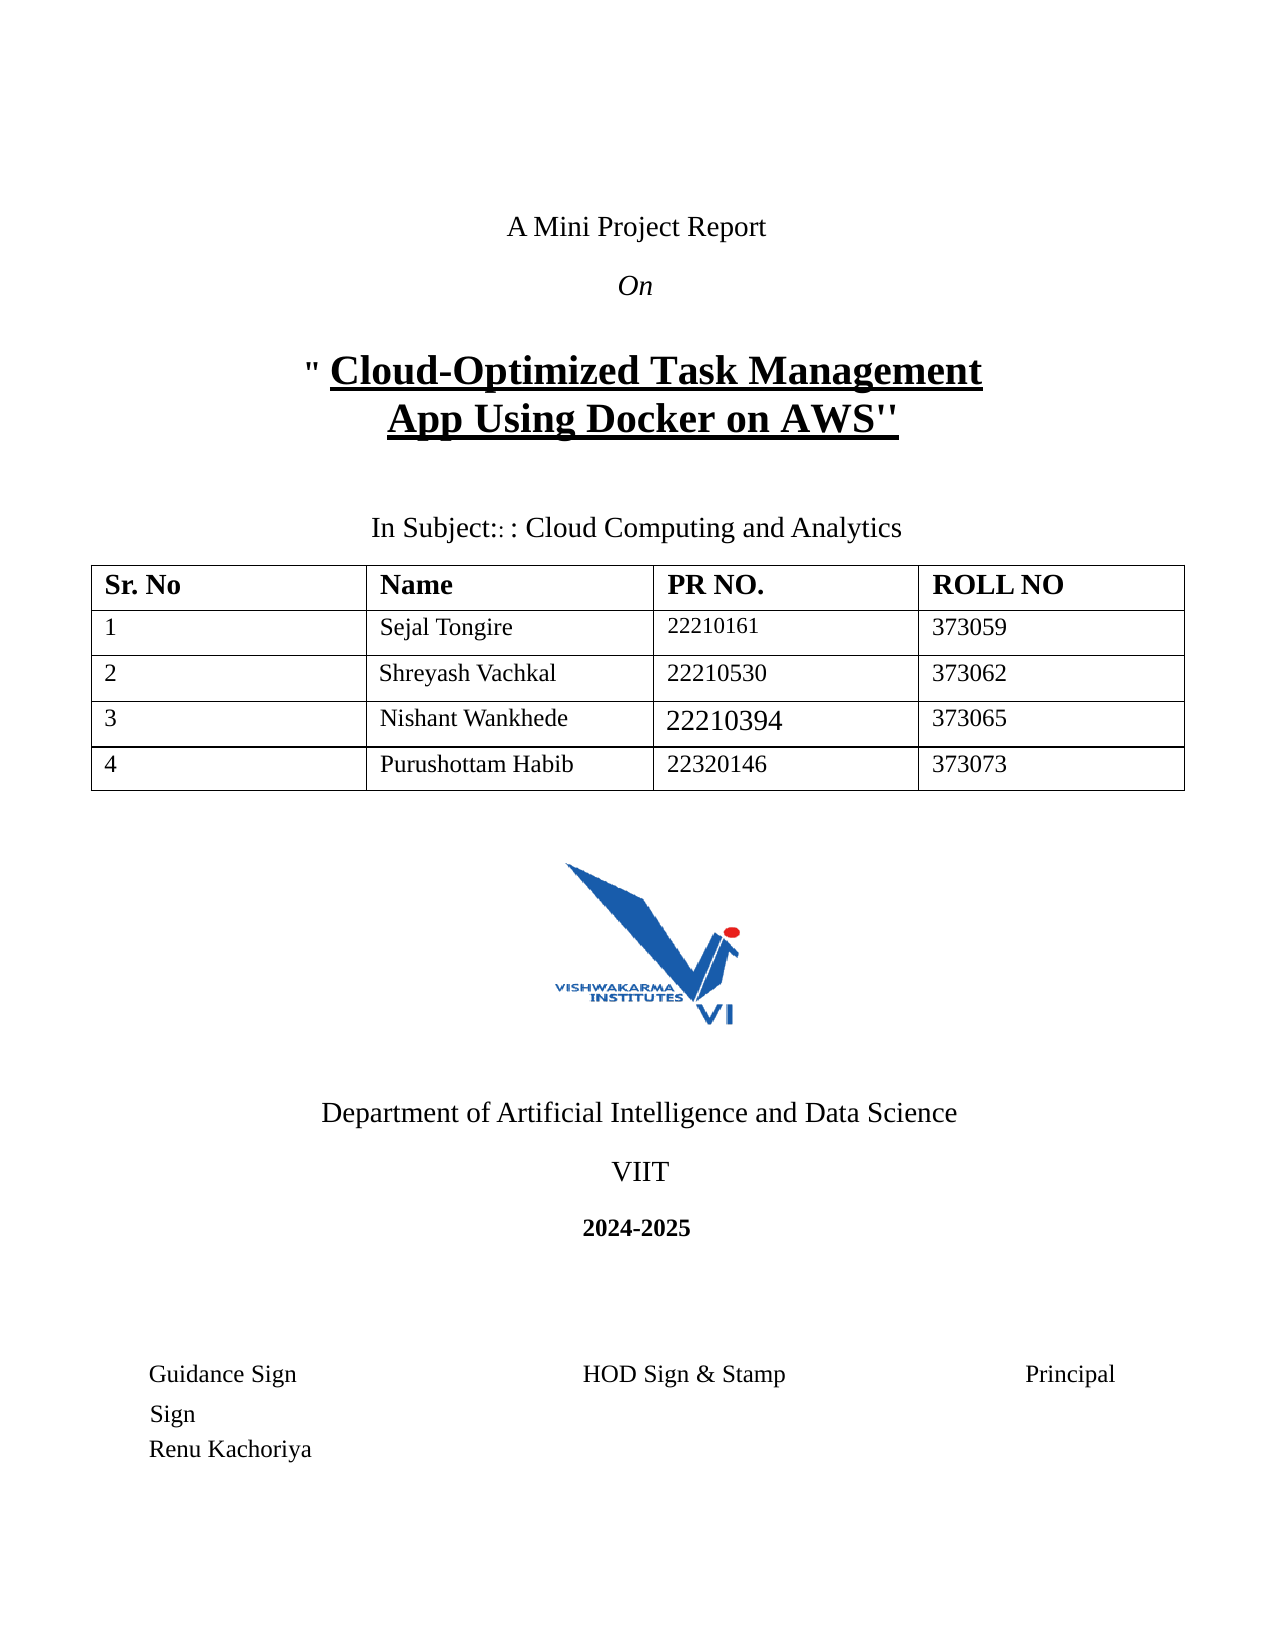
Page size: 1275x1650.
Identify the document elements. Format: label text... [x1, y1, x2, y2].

table_header ROLL NO [919, 566, 1184, 610]
table_cell 373059 [919, 611, 1184, 655]
text On [150, 268, 1123, 302]
table_cell 4 [92, 748, 366, 790]
table_cell 3 [92, 702, 366, 746]
table_cell Sejal Tongire [367, 611, 653, 655]
text Renu Kachoriya [148, 1434, 1062, 1463]
table_header Sr. No [92, 566, 366, 610]
table_cell 373073 [919, 748, 1184, 790]
table_cell 22210394 [654, 702, 918, 746]
text Guidance Sign HOD Sign & Stamp Principal Sign [148, 1359, 1125, 1430]
text A Mini Project Report [153, 209, 1120, 243]
text In Subject:: : Cloud Computing and Analytics [150, 510, 1123, 543]
table_cell 22320146 [654, 748, 918, 790]
table_header PR NO. [654, 566, 918, 610]
table_cell 22210530 [654, 656, 918, 701]
table_cell Nishant Wankhede [367, 702, 653, 746]
table_cell 2 [92, 656, 366, 701]
table_header Name [367, 566, 653, 610]
table_cell 373062 [919, 656, 1184, 701]
picture [555, 863, 742, 1025]
table_cell 373065 [919, 702, 1184, 746]
text Department of Artificial Intelligence and Data Science VIIT [299, 1095, 979, 1187]
text 2024-2025 [150, 1213, 1123, 1241]
table_cell Purushottam Habib [367, 748, 653, 790]
table_cell Shreyash Vachkal [367, 656, 653, 701]
table_cell 1 [92, 611, 366, 655]
text " Cloud-Optimized Task Management App Using Docker on AWS'' [302, 347, 983, 442]
table_cell 22210161 [654, 611, 918, 655]
